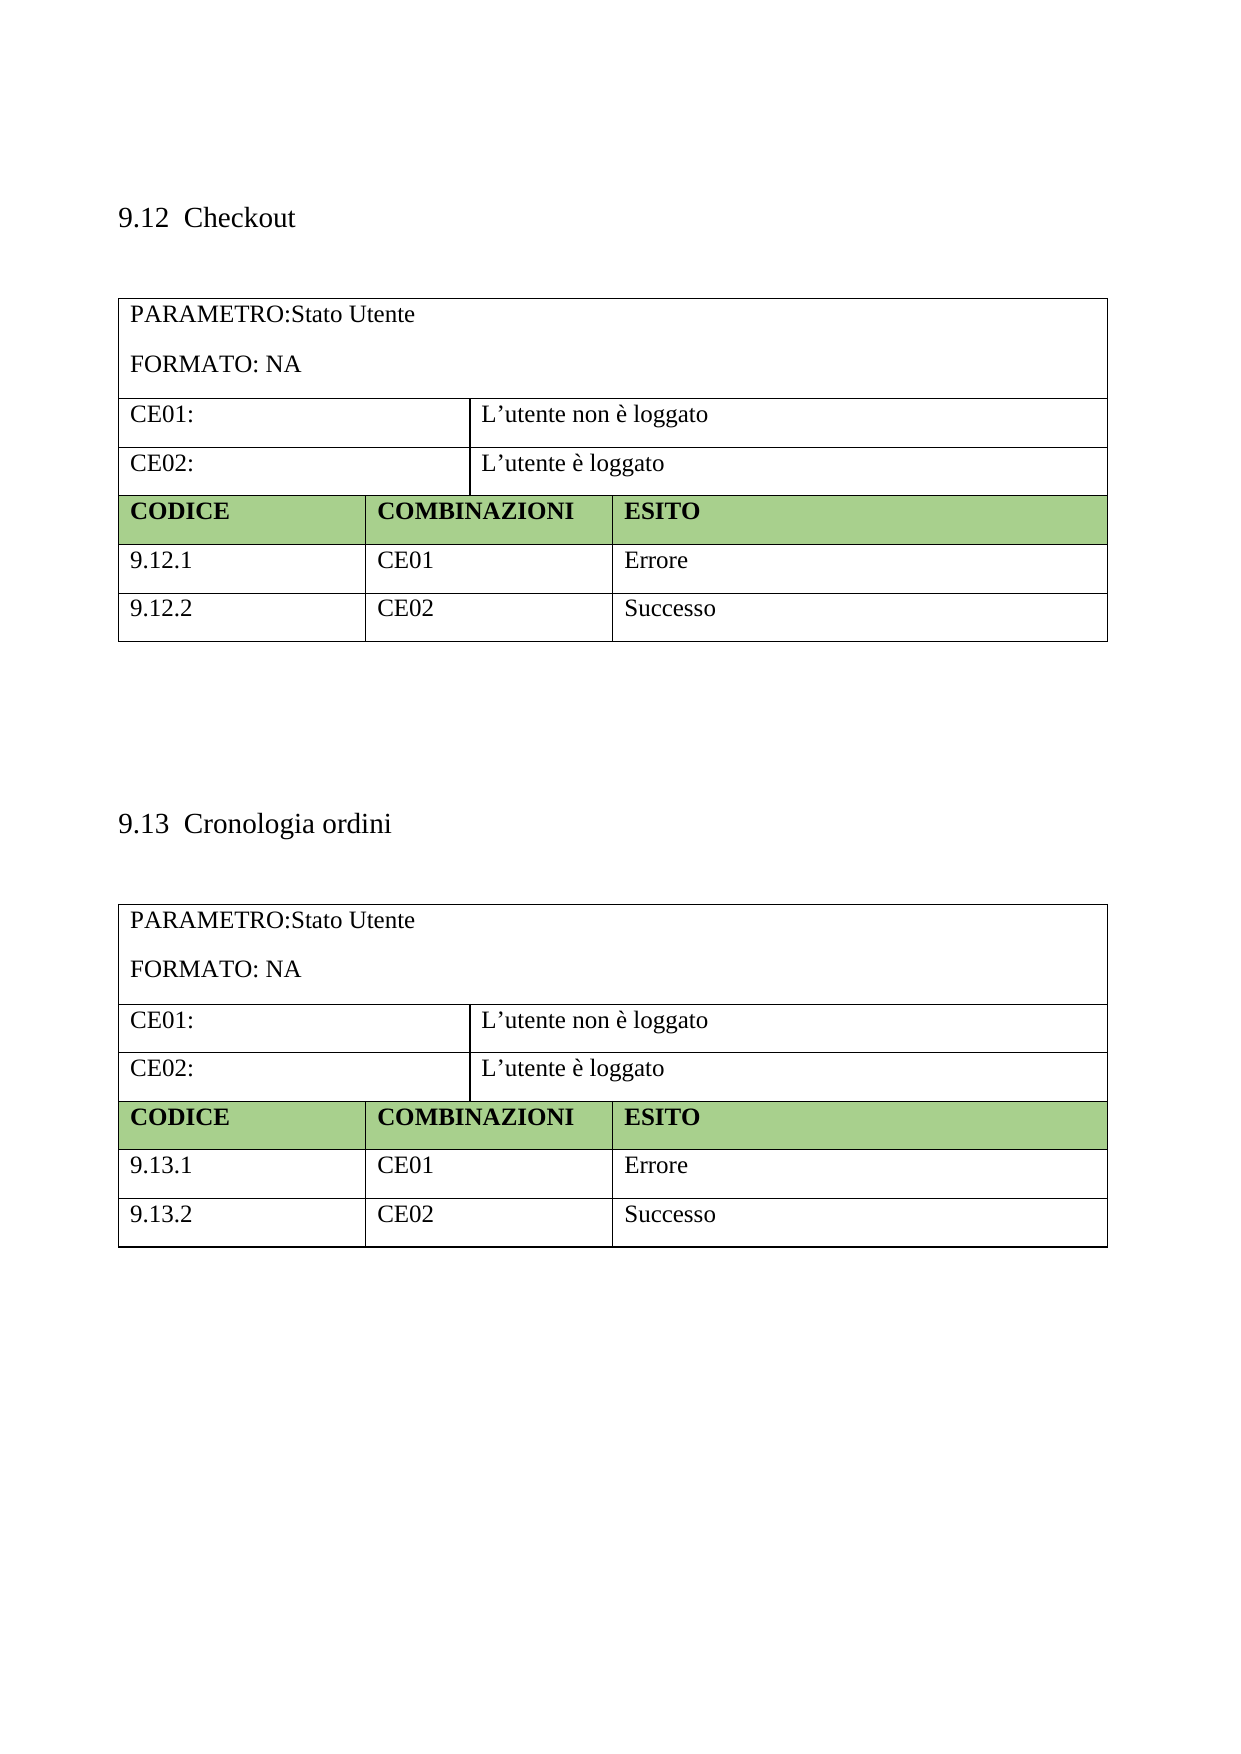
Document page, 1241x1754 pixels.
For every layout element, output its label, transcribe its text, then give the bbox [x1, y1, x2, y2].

table_cell L’utente non è loggato [471, 1005, 1107, 1052]
table_cell CE01 [366, 545, 612, 592]
table_cell CE01: [119, 1005, 469, 1052]
table_cell 9.13.2 [119, 1199, 365, 1246]
table_cell Successo [613, 594, 1107, 641]
table_cell 9.12.2 [119, 594, 365, 641]
text 9.13 Cronologia ordini [118, 806, 1122, 839]
table_cell CE02 [366, 594, 612, 641]
table_cell CE01: [119, 399, 469, 447]
table_cell CE02: [119, 448, 469, 495]
table_cell ESITO [613, 496, 1107, 544]
table_cell COMBINAZIONI [366, 496, 612, 544]
table_header PARAMETRO:Stato Utente FORMATO: NA [119, 299, 1107, 398]
table_cell CODICE [119, 1102, 365, 1149]
table_cell L’utente è loggato [471, 1053, 1107, 1101]
text 9.12 Checkout [118, 200, 1122, 234]
table_cell 9.13.1 [119, 1150, 365, 1198]
table_cell Successo [613, 1199, 1107, 1246]
table_cell CODICE [119, 496, 365, 544]
table_cell ESITO [613, 1102, 1107, 1149]
table_header PARAMETRO:Stato Utente FORMATO: NA [119, 905, 1107, 1004]
table_cell Errore [613, 545, 1107, 592]
table_cell COMBINAZIONI [366, 1102, 612, 1149]
table_cell CE01 [366, 1150, 612, 1198]
table_cell CE02: [119, 1053, 469, 1101]
table_cell L’utente non è loggato [471, 399, 1107, 447]
table_cell L’utente è loggato [471, 448, 1107, 495]
table_cell Errore [613, 1150, 1107, 1198]
table_cell CE02 [366, 1199, 612, 1246]
table_cell 9.12.1 [119, 545, 365, 592]
